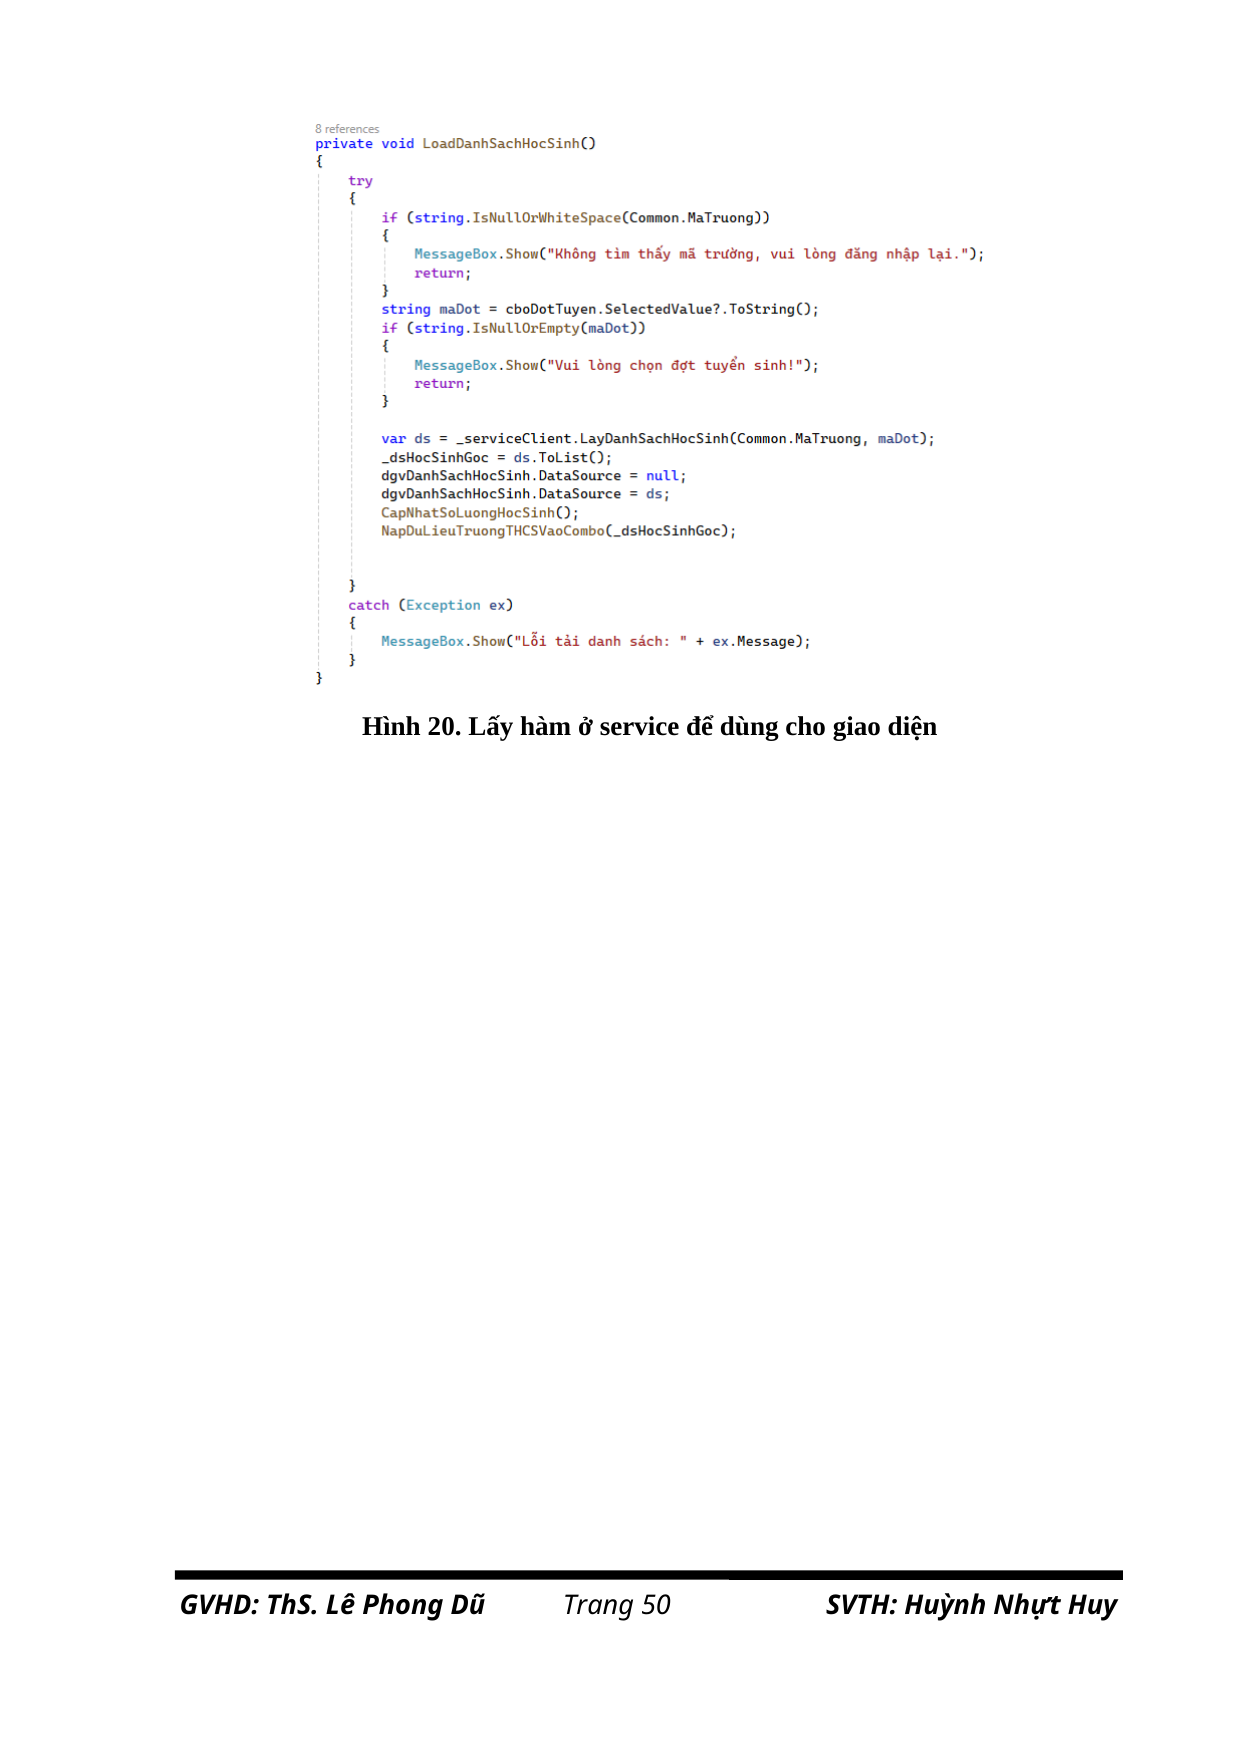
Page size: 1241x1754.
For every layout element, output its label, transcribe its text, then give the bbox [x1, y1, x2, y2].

text Hình 20. Lấy hàm ở service để dùng cho giao diện [177, 710, 1122, 742]
picture [298, 118, 1001, 691]
